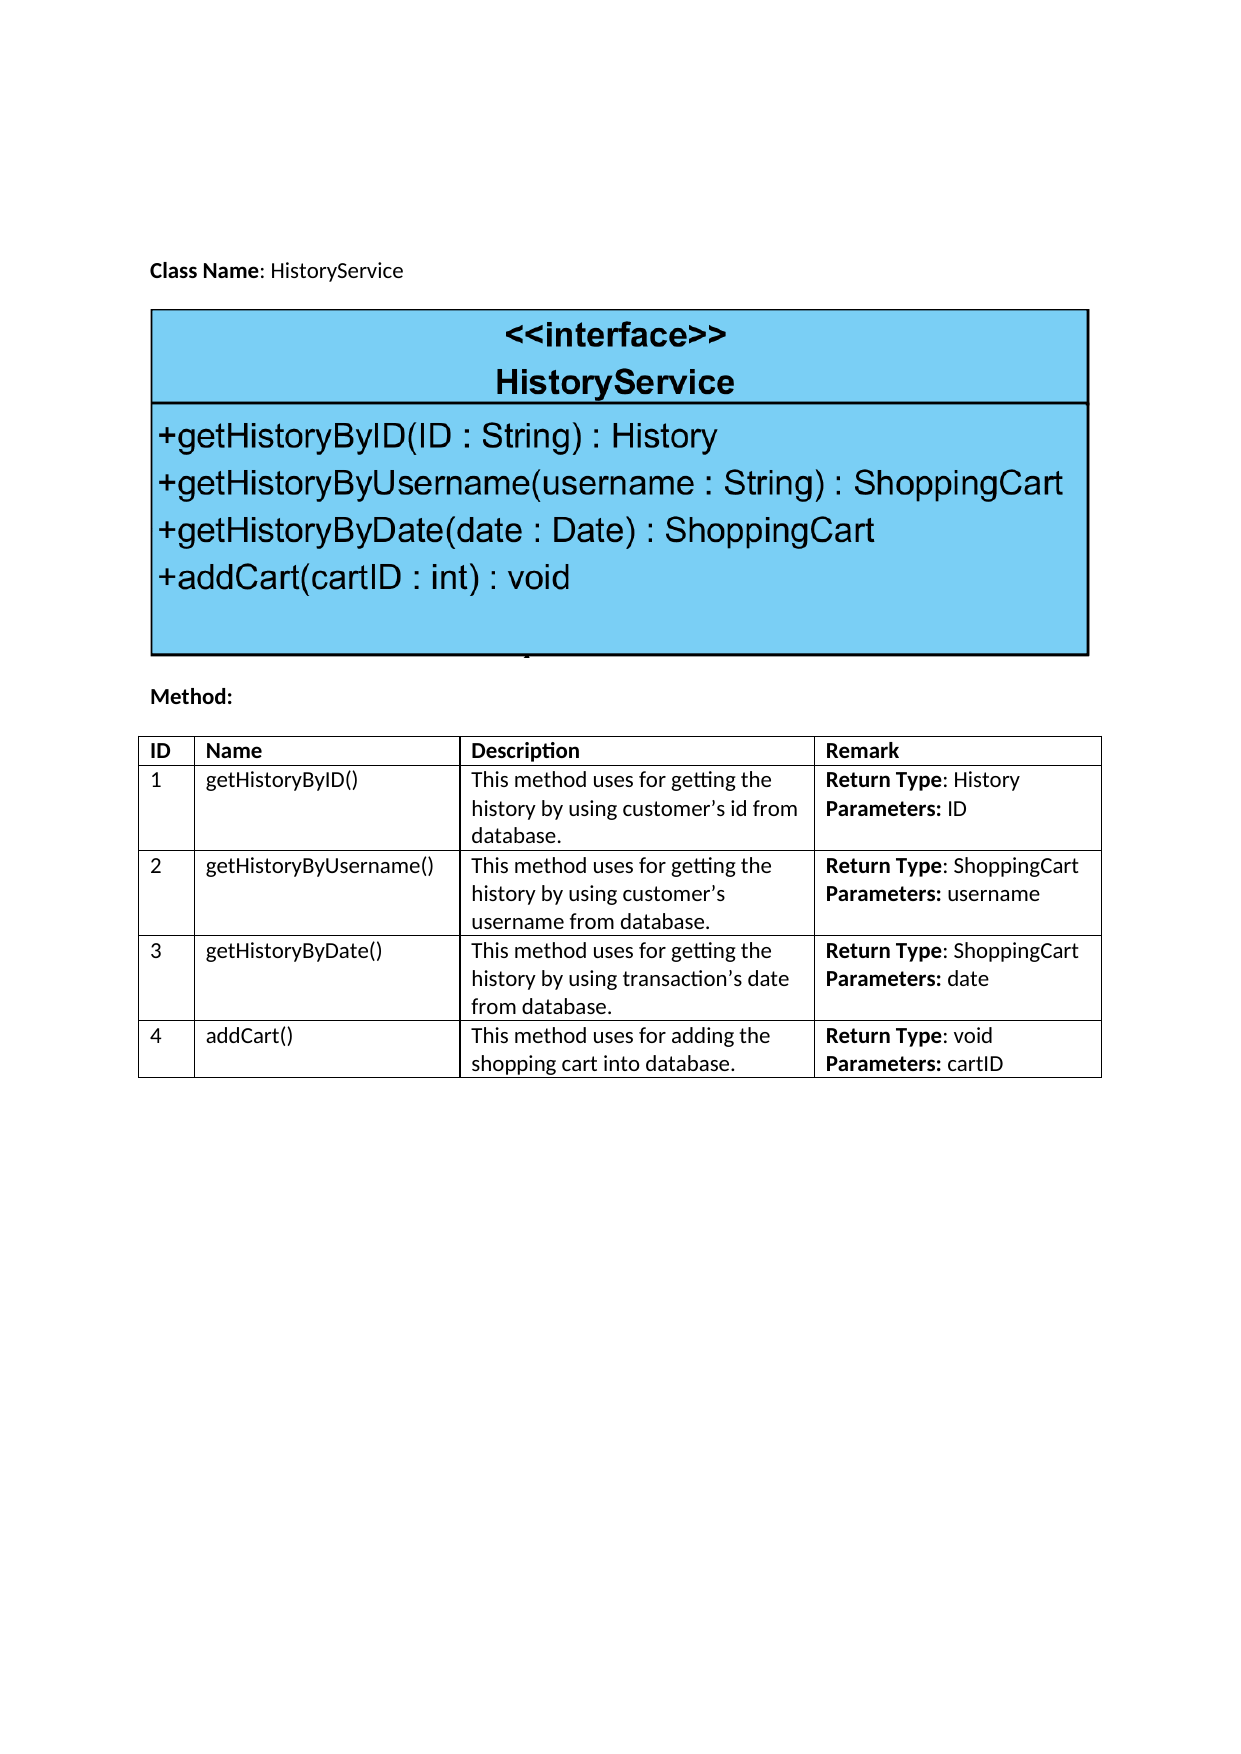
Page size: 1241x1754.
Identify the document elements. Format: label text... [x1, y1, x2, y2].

table_cell addCart() [195, 1021, 459, 1077]
table_cell Return Type: History Parameters: ID [815, 766, 1101, 850]
table_cell This method uses for getting the history by using customer’s id from database. [461, 766, 814, 850]
table_cell Return Type: ShoppingCart Parameters: username [815, 851, 1101, 935]
table_cell getHistoryByID() [195, 766, 459, 850]
table_cell Return Type: ShoppingCart Parameters: date [815, 936, 1101, 1020]
table_cell This method uses for getting the history by using customer’s username from database. [461, 851, 814, 935]
table_cell 2 [139, 851, 194, 935]
text Class Name: HistoryService [150, 256, 1090, 284]
table_cell This method uses for adding the shopping cart into database. [461, 1021, 814, 1077]
table_header Remark [815, 737, 1101, 764]
table_header Name [195, 737, 459, 764]
table_cell This method uses for getting the history by using transaction’s date from database. [461, 936, 814, 1020]
table_cell getHistoryByDate() [195, 936, 459, 1020]
table_cell Return Type: void Parameters: cartID [815, 1021, 1101, 1077]
table_cell 3 [139, 936, 194, 1020]
table_cell 1 [139, 766, 194, 850]
table_header Description [461, 737, 814, 764]
text Method: [150, 682, 1090, 711]
picture [150, 309, 1090, 658]
table_cell getHistoryByUsername() [195, 851, 459, 935]
table_cell 4 [139, 1021, 194, 1077]
table_header ID [139, 737, 194, 764]
